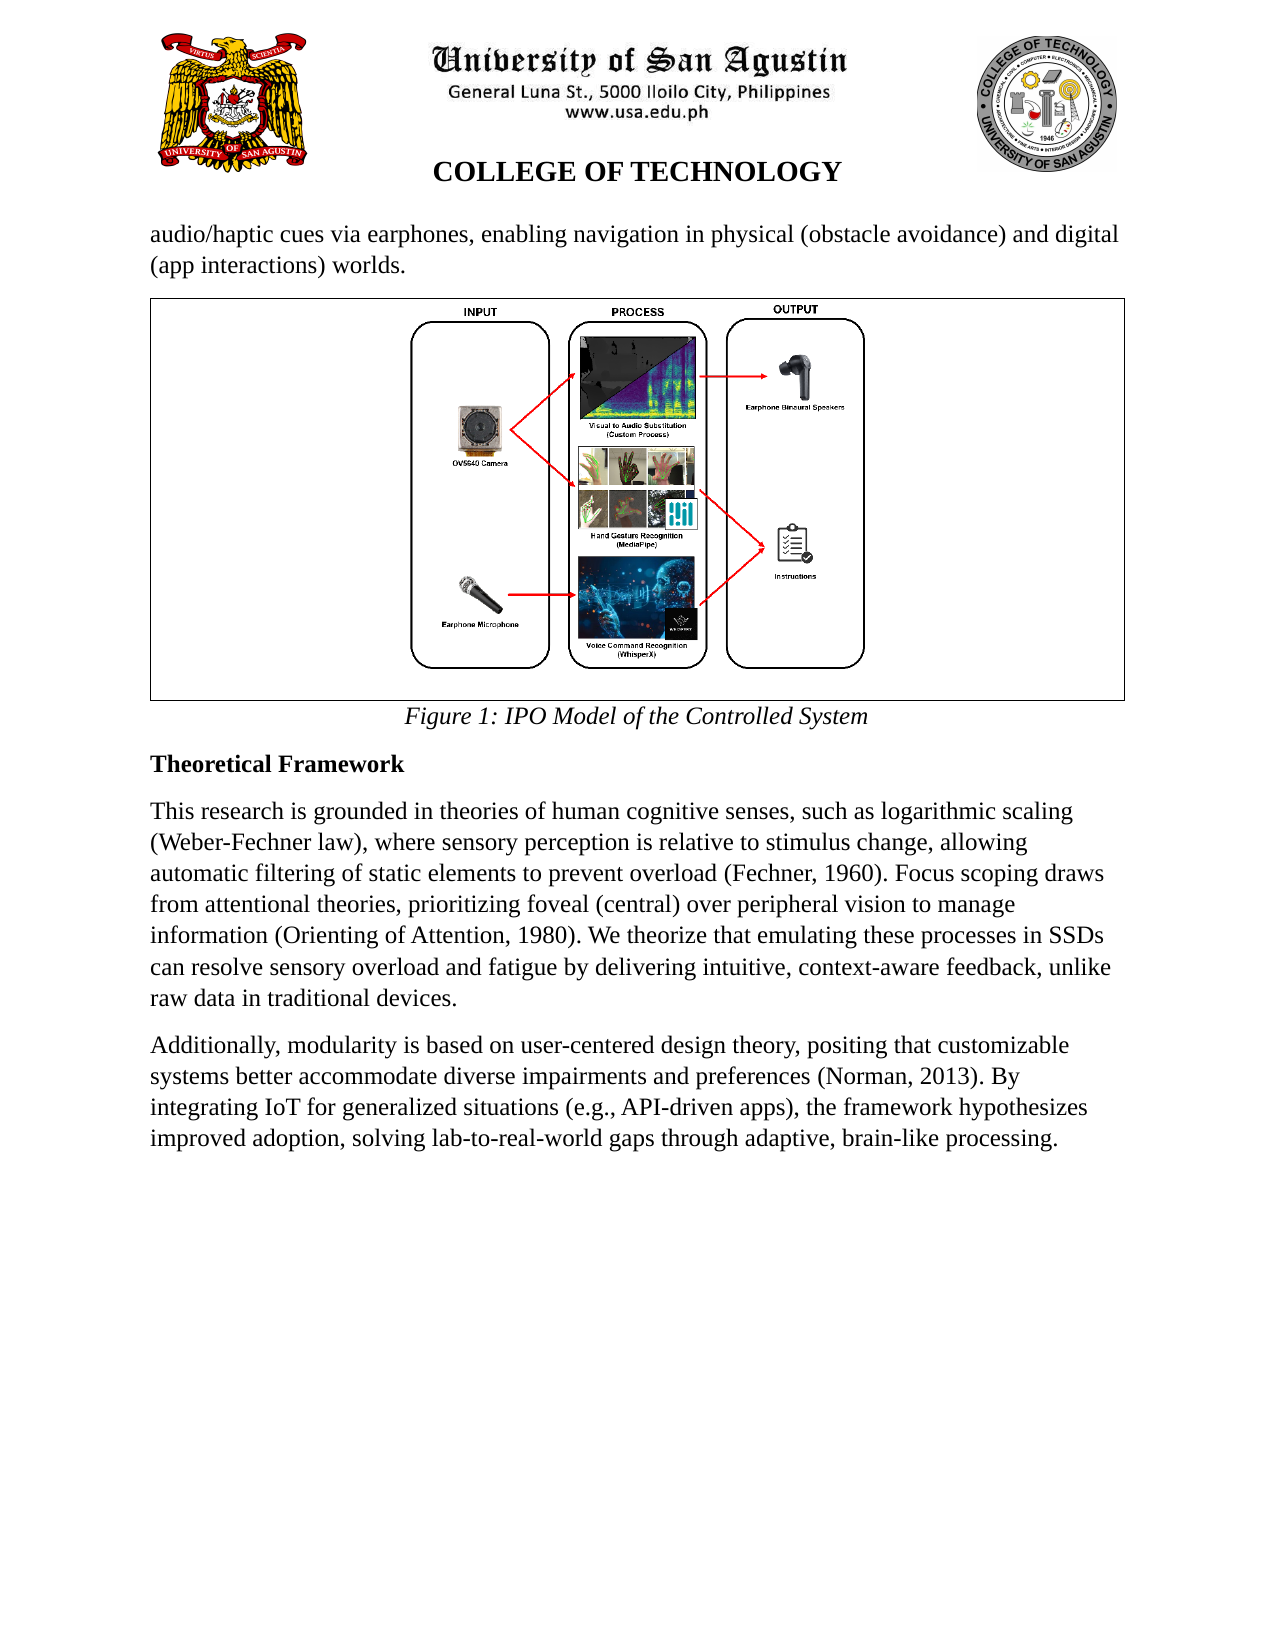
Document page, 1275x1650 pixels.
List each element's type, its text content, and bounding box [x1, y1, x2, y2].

text Figure 1: IPO Model of the Controlled System [150, 701, 1125, 730]
text Additionally, modularity is based on user-centered design theory, positing that customizable systems better accommodate diverse impairments and preferences . By integrating IoT for generalized situations (e.g., API-driven apps), the framework hypothesizes improved adoption, solving lab-to-real-world gaps through adaptive, brain-like processing. [150, 1030, 1125, 1152]
picture [410, 299, 865, 669]
text This research is grounded in theories of human cognitive senses, such as logarithmic scaling (Weber-Fechner law), where sensory perception is relative to stimulus change, allowing automatic filtering of static elements to prevent overload . Focus scoping draws from attentional theories, prioritizing foveal (central) over peripheral vision to manage information . We theorize that emulating these processes in SSDs can resolve sensory overload and fatigue by delivering intuitive, context-aware feedback, unlike raw data in traditional devices. [150, 796, 1125, 1011]
picture [977, 36, 1117, 172]
table_header [151, 299, 1124, 700]
picture [418, 31, 857, 142]
picture [150, 29, 314, 175]
text Theoretical Framework [150, 749, 1125, 777]
